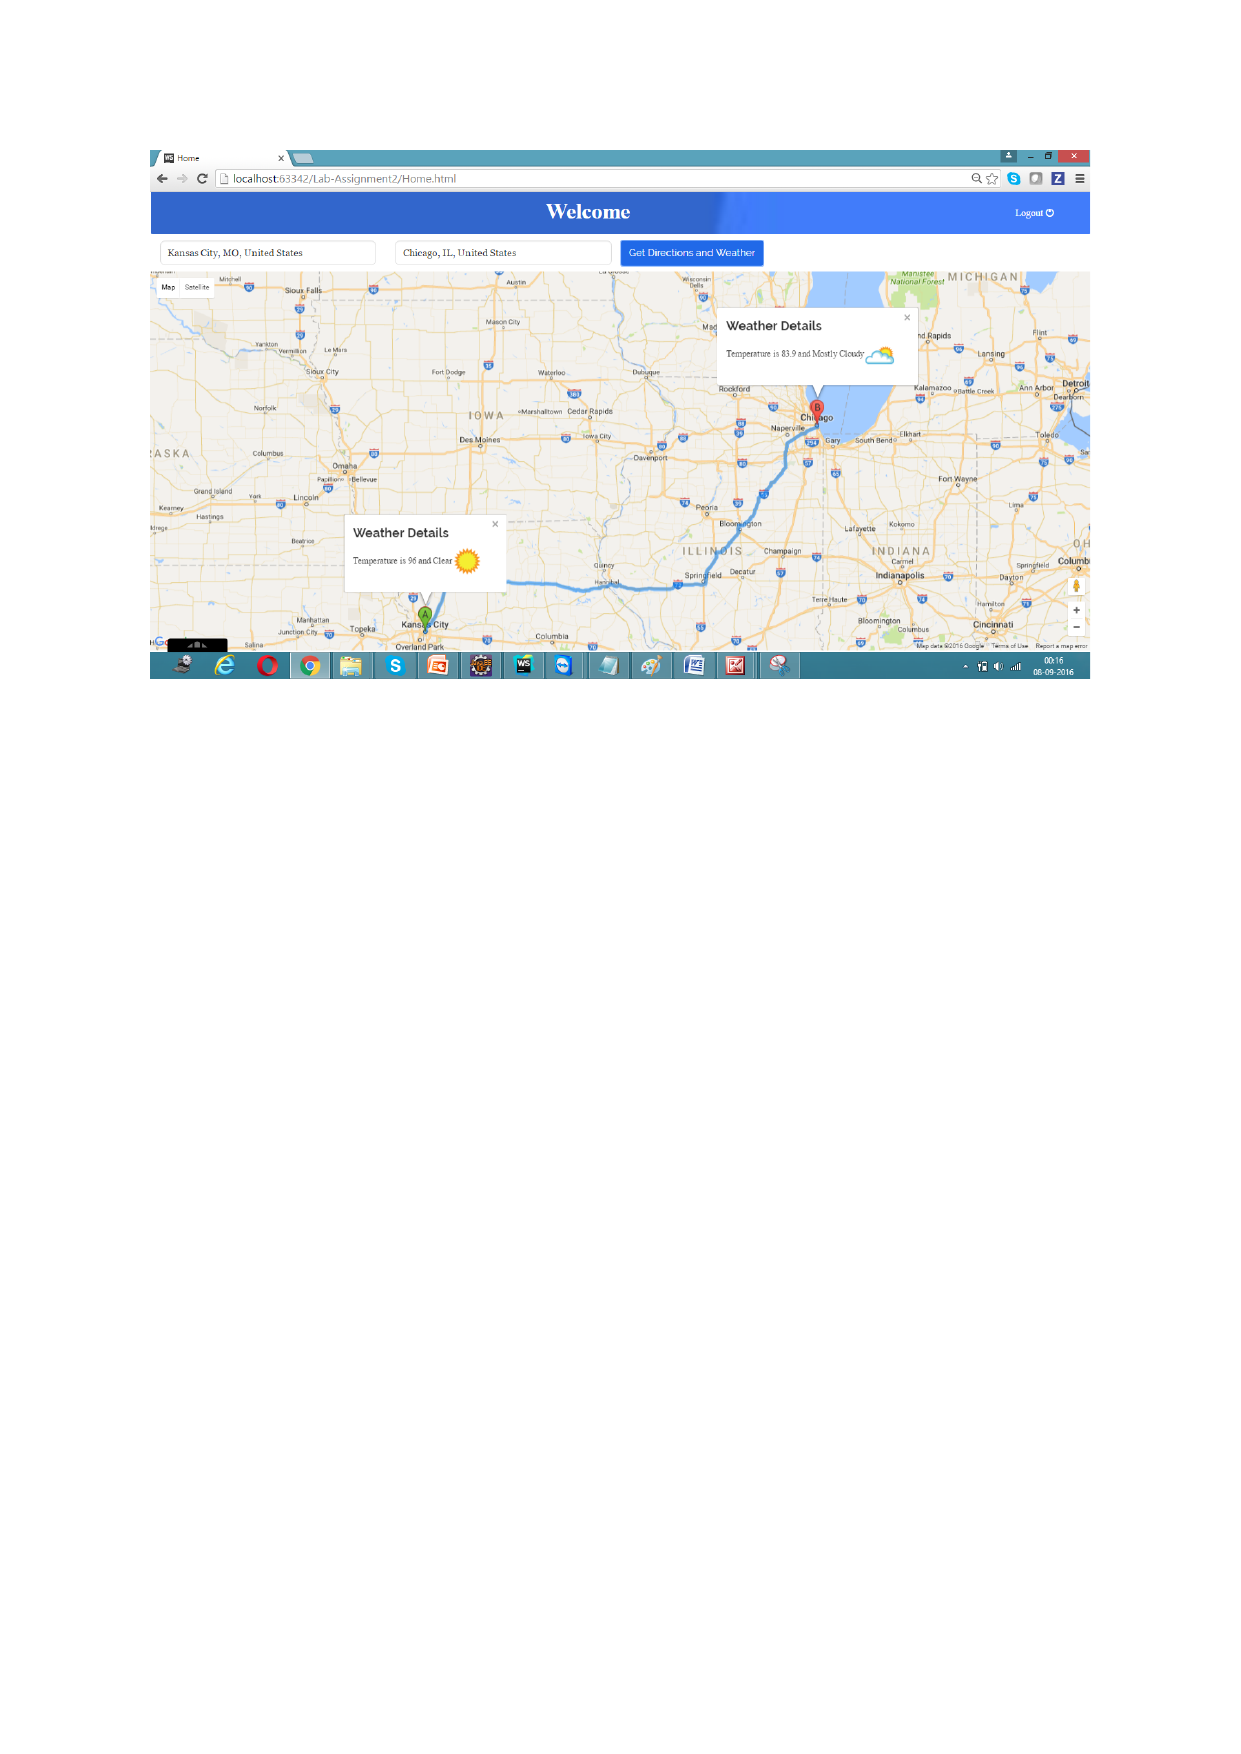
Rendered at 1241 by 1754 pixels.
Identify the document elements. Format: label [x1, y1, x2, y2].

picture [150, 150, 1091, 679]
